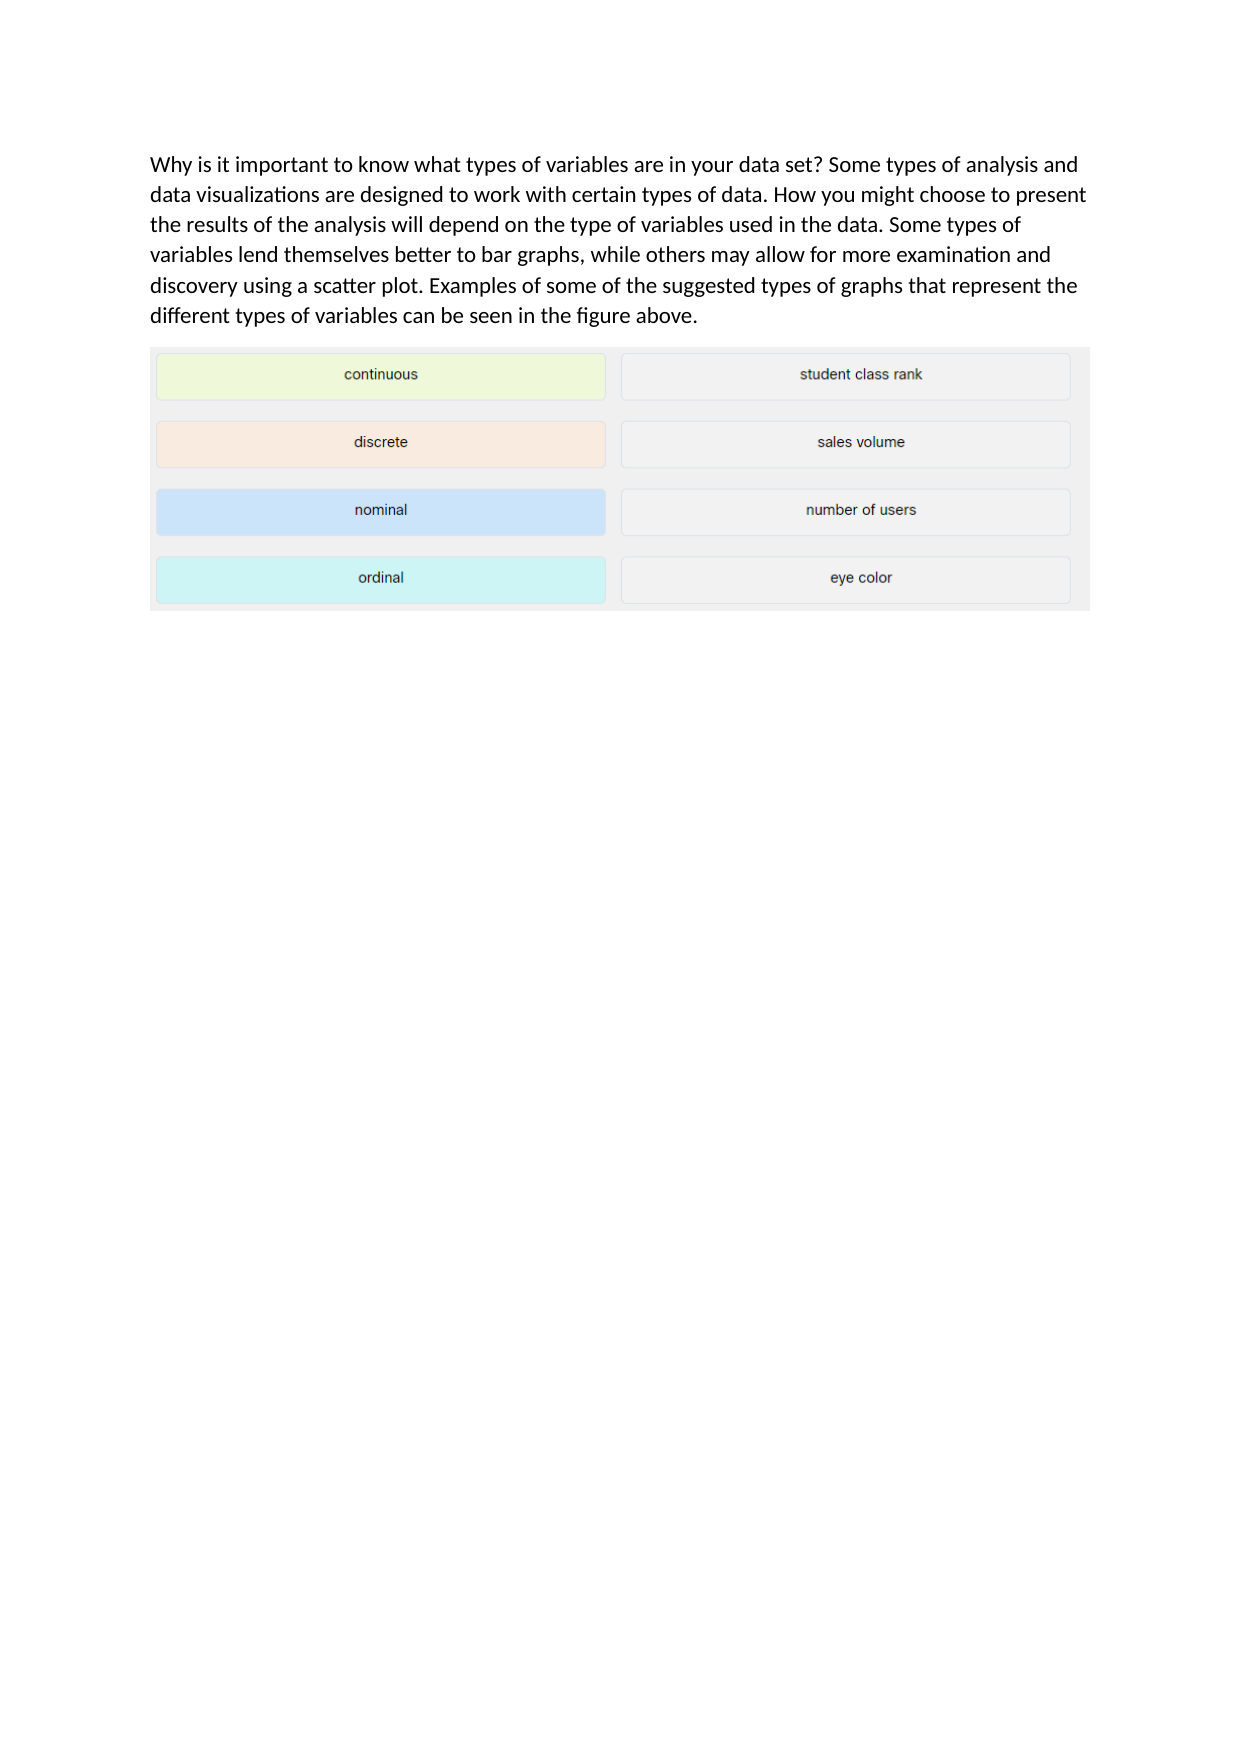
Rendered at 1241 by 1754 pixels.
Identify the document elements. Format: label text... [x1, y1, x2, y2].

picture [150, 347, 1091, 611]
text Why is it important to know what types of variables are in your data set? Some types of analysis and data visualizations are designed to work with certain types of data. How you might choose to present the results of the analysis will depend on the type of variables used in the data. Some types of variables lend themselves better to bar graphs, while others may allow for more examination and discovery using a scatter plot. Examples of some of the suggested types of graphs that represent the different types of variables can be seen in the figure above. [150, 150, 1090, 329]
